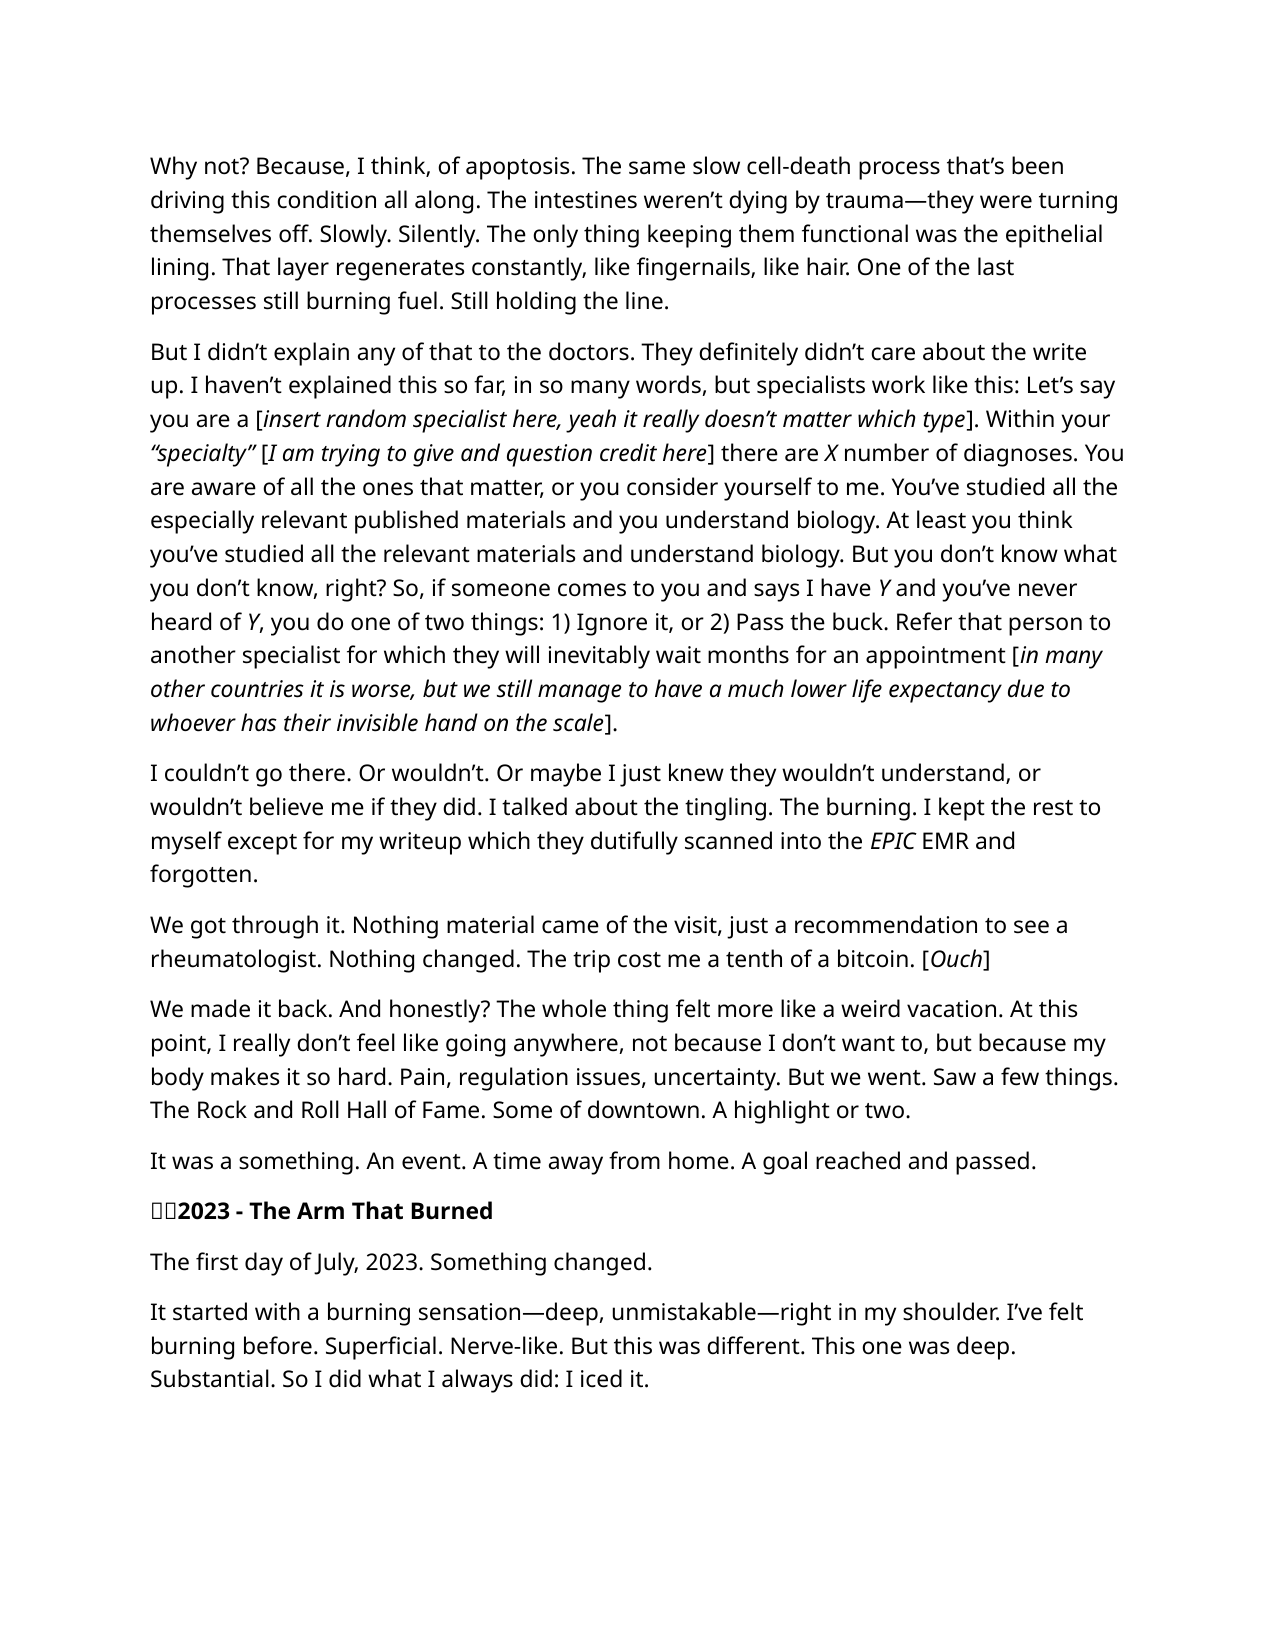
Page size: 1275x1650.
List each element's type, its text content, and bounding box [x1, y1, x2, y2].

text We made it back. And honestly? The whole thing felt more like a weird vacation. At this point, I really don’t feel like going anywhere, not because I don’t want to, but because my body makes it so hard. Pain, regulation issues, uncertainty. But we went. Saw a few things. The Rock and Roll Hall of Fame. Some of downtown. A highlight or two. [150, 993, 1125, 1125]
text Why not? Because, I think, of apoptosis. The same slow cell-death process that’s been driving this condition all along. The intestines weren’t dying by trauma—they were turning themselves off. Slowly. Silently. The only thing keeping them functional was the epithelial lining. That layer regenerates constantly, like fingernails, like hair. One of the last processes still burning fuel. Still holding the line. [150, 150, 1125, 316]
text But I didn’t explain any of that to the doctors. They definitely didn’t care about the write up. I haven’t explained this so far, in so many words, but specialists work like this: Let’s say you are a [insert random specialist here, yeah it really doesn’t matter which type]. Within your “specialty” [I am trying to give and question credit here] there are X number of diagnoses. You are aware of all the ones that matter, or you consider yourself to me. You’ve studied all the especially relevant published materials and you understand biology. At least you think you’ve studied all the relevant materials and understand biology. But you don’t know what you don’t know, right? So, if someone comes to you and says I have Y and you’ve never heard of Y, you do one of two things: 1) Ignore it, or 2) Pass the buck. Refer that person to another specialist for which they will inevitably wait months for an appointment [in many other countries it is worse, but we still manage to have a much lower life expectancy due to whoever has their invisible hand on the scale]. [150, 335, 1125, 738]
text It was a something. An event. A time away from home. A goal reached and passed. [150, 1144, 1125, 1176]
text 💪🔥2023 - The Arm That Burned [150, 1195, 1125, 1226]
text We got through it. Nothing material came of the visit, just a recommendation to see a rheumatologist. Nothing changed. The trip cost me a tenth of a bitcoin. [Ouch] [150, 909, 1125, 974]
text The first day of July, 2023. Something changed. [150, 1245, 1125, 1277]
text It started with a burning sensation—deep, unmistakable—right in my shoulder. I’ve felt burning before. Superficial. Nerve-like. But this was different. This one was deep. Substantial. So I did what I always did: I iced it. [150, 1296, 1125, 1394]
text I couldn’t go there. Or wouldn’t. Or maybe I just knew they wouldn’t understand, or wouldn’t believe me if they did. I talked about the tingling. The burning. I kept the rest to myself except for my writeup which they dutifully scanned into the EPIC EMR and forgotten. [150, 757, 1125, 889]
